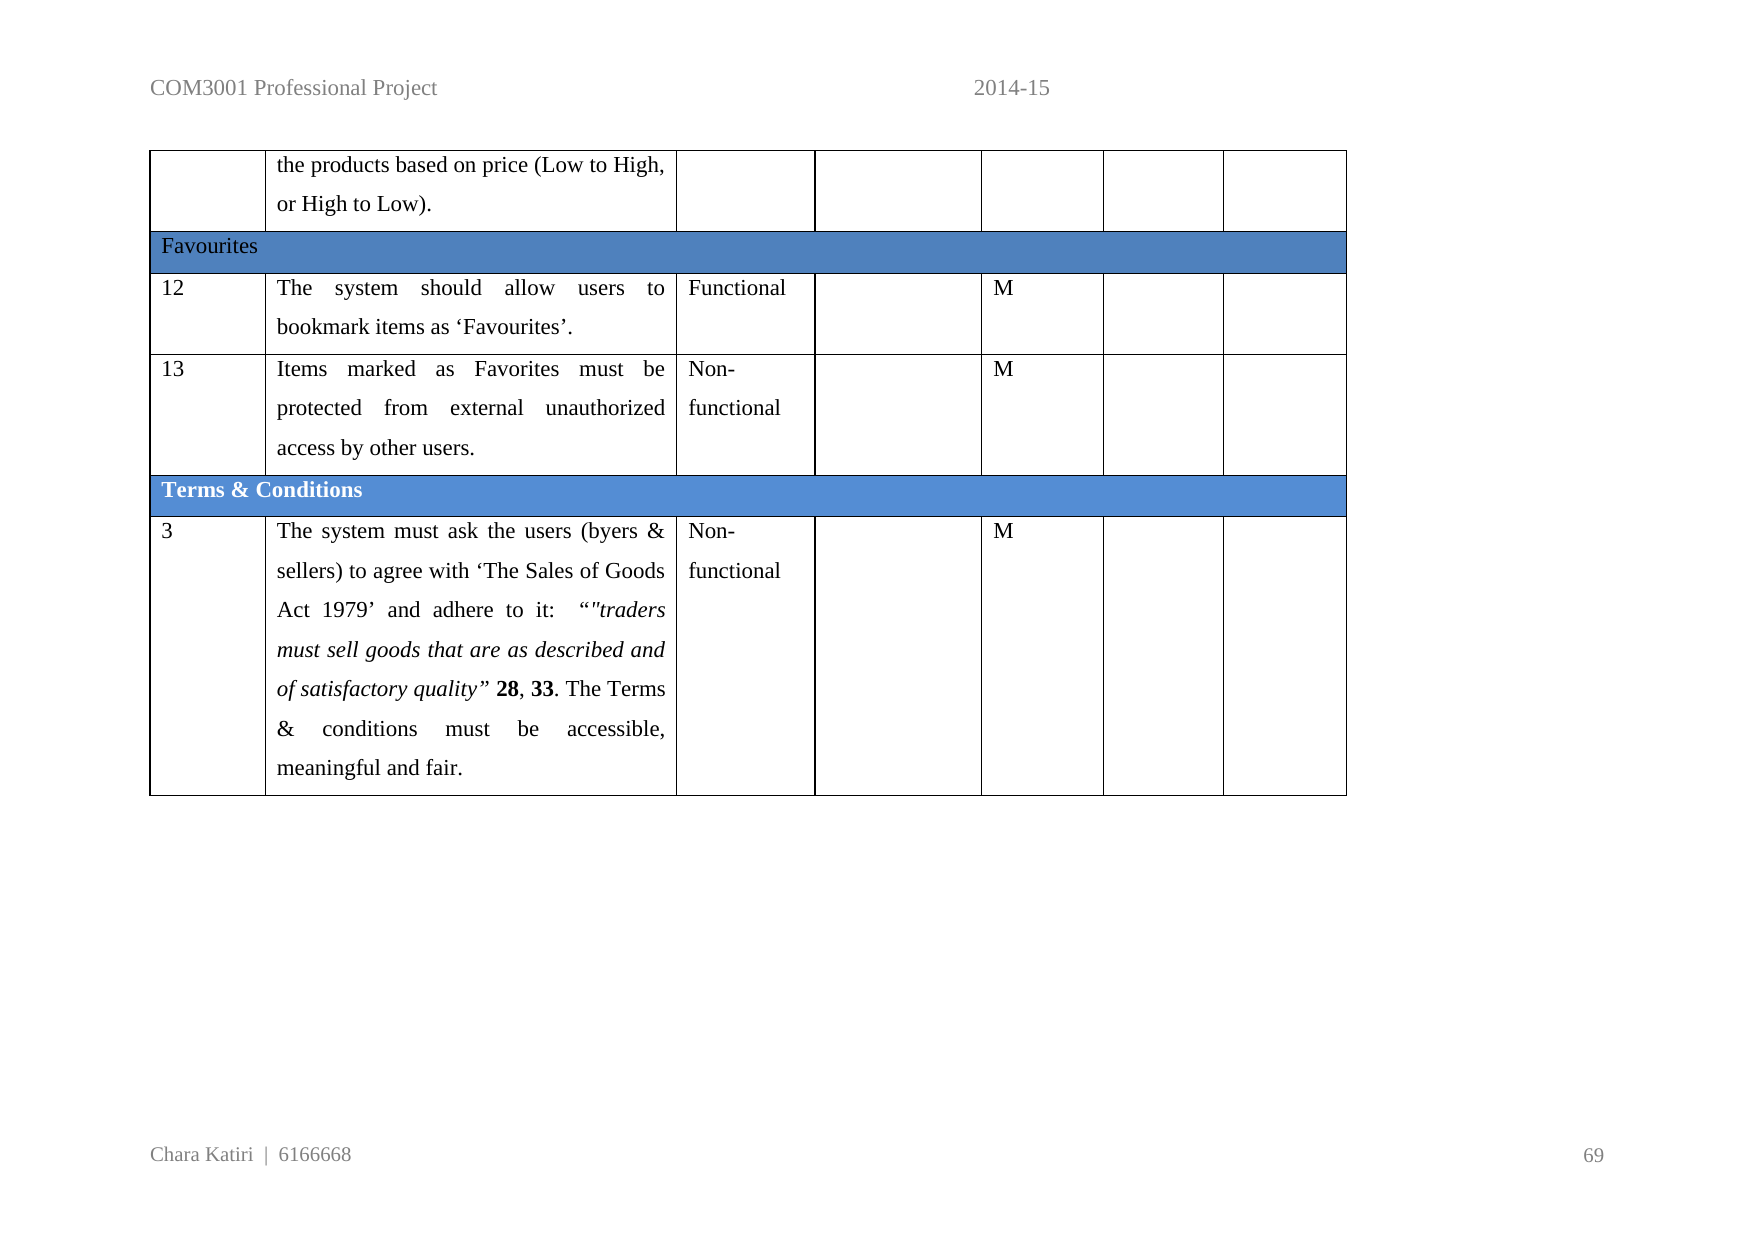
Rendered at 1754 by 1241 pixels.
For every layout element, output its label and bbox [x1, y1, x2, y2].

table_cell [266, 274, 676, 354]
table_cell [982, 517, 1103, 795]
table_cell [1224, 355, 1346, 474]
table_cell [266, 355, 676, 474]
table_cell [1224, 517, 1346, 795]
table_cell [677, 517, 814, 795]
table_cell [151, 274, 265, 354]
table_cell [677, 355, 814, 474]
table_cell [266, 517, 676, 795]
table_cell [816, 517, 981, 795]
table_cell [151, 476, 1346, 516]
table_cell [816, 355, 981, 474]
table_cell [151, 232, 1346, 273]
table_cell [816, 151, 981, 231]
table_cell [266, 151, 676, 231]
table_cell [677, 151, 814, 231]
table_cell [982, 151, 1103, 231]
table_cell [1104, 274, 1223, 354]
table_cell [1224, 274, 1346, 354]
table_cell [982, 274, 1103, 354]
table_cell [151, 517, 265, 795]
table_cell [1104, 355, 1223, 474]
table_cell [982, 355, 1103, 474]
table_cell [677, 274, 814, 354]
table_cell [816, 274, 981, 354]
table_cell [151, 151, 265, 231]
table_cell [151, 355, 265, 474]
table_cell [1104, 517, 1223, 795]
table_cell [1104, 151, 1223, 231]
table_cell [1224, 151, 1346, 231]
